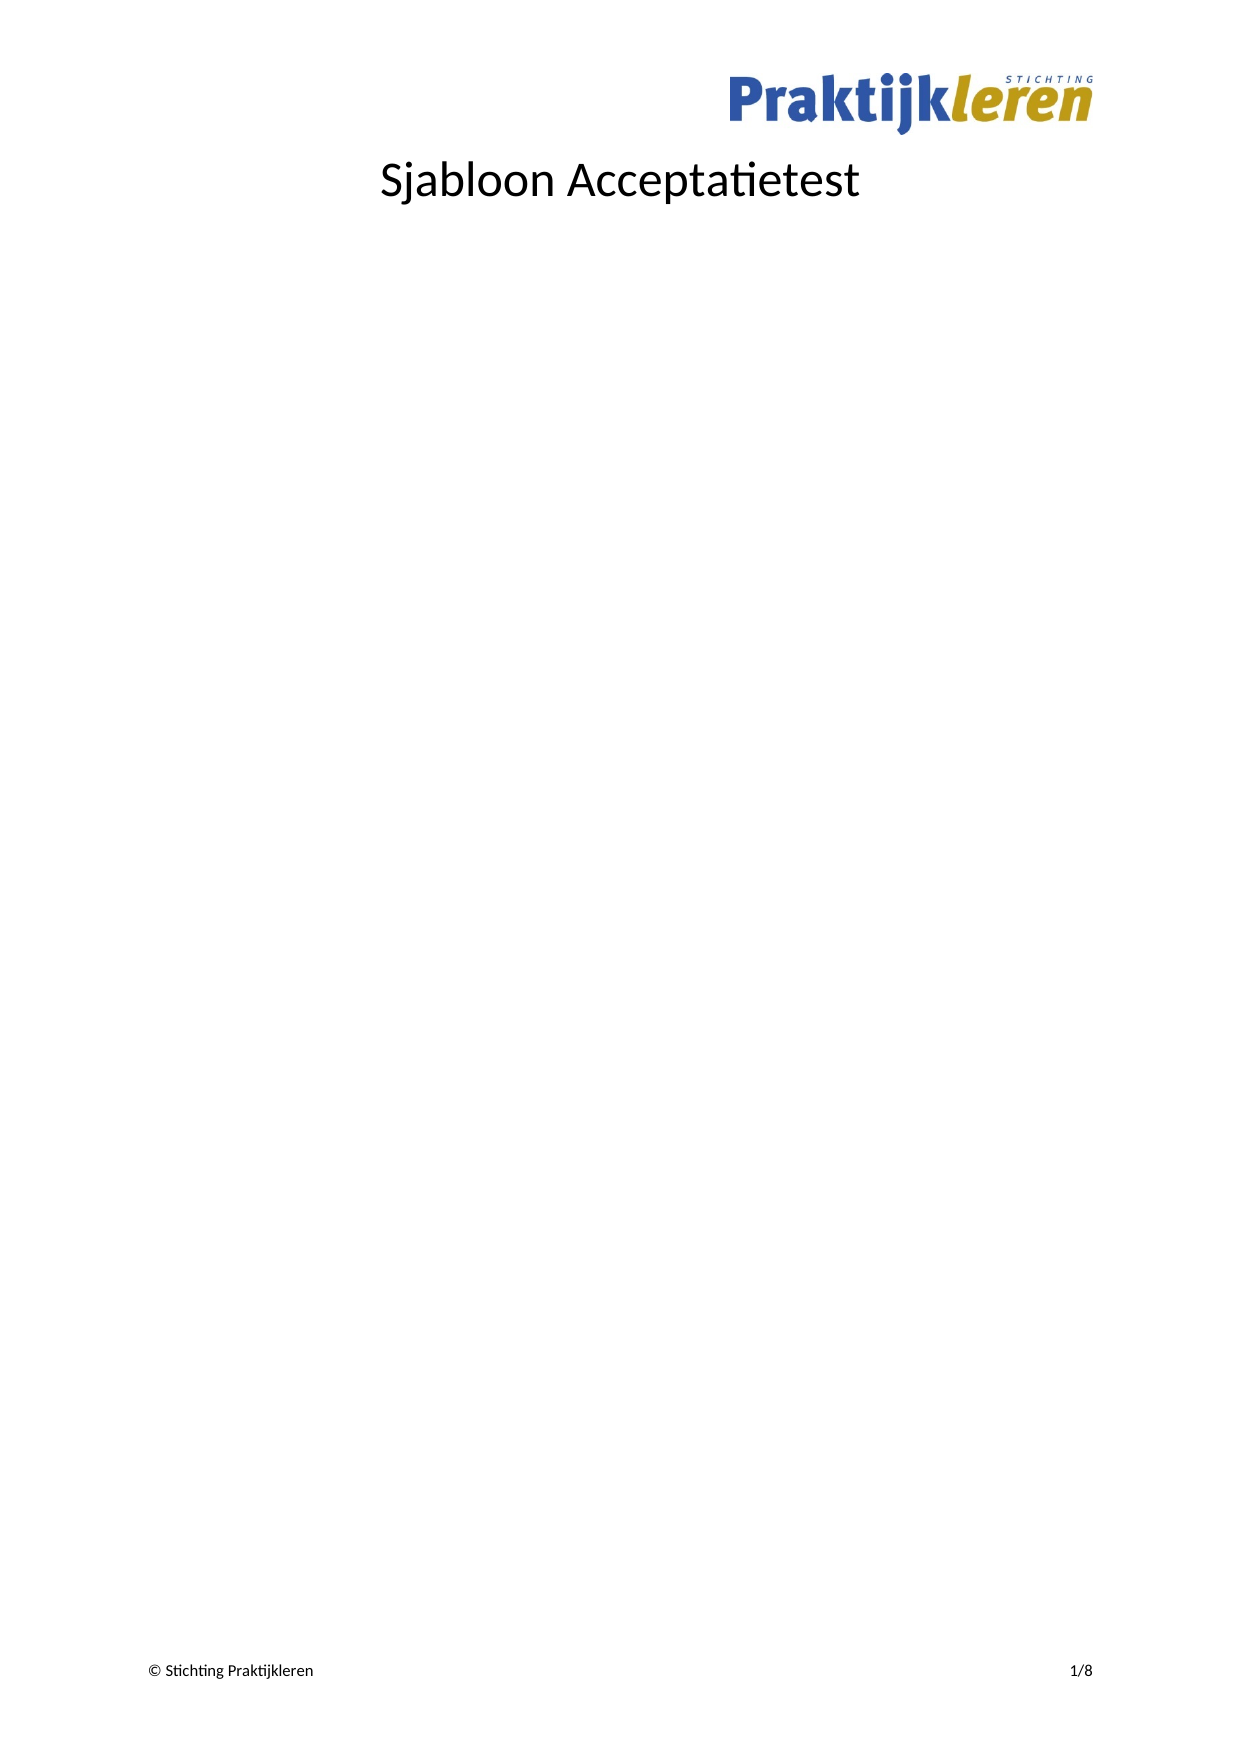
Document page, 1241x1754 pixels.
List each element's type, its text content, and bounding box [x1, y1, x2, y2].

picture [730, 73, 1093, 135]
text Sjabloon Acceptatietest [148, 148, 1093, 209]
